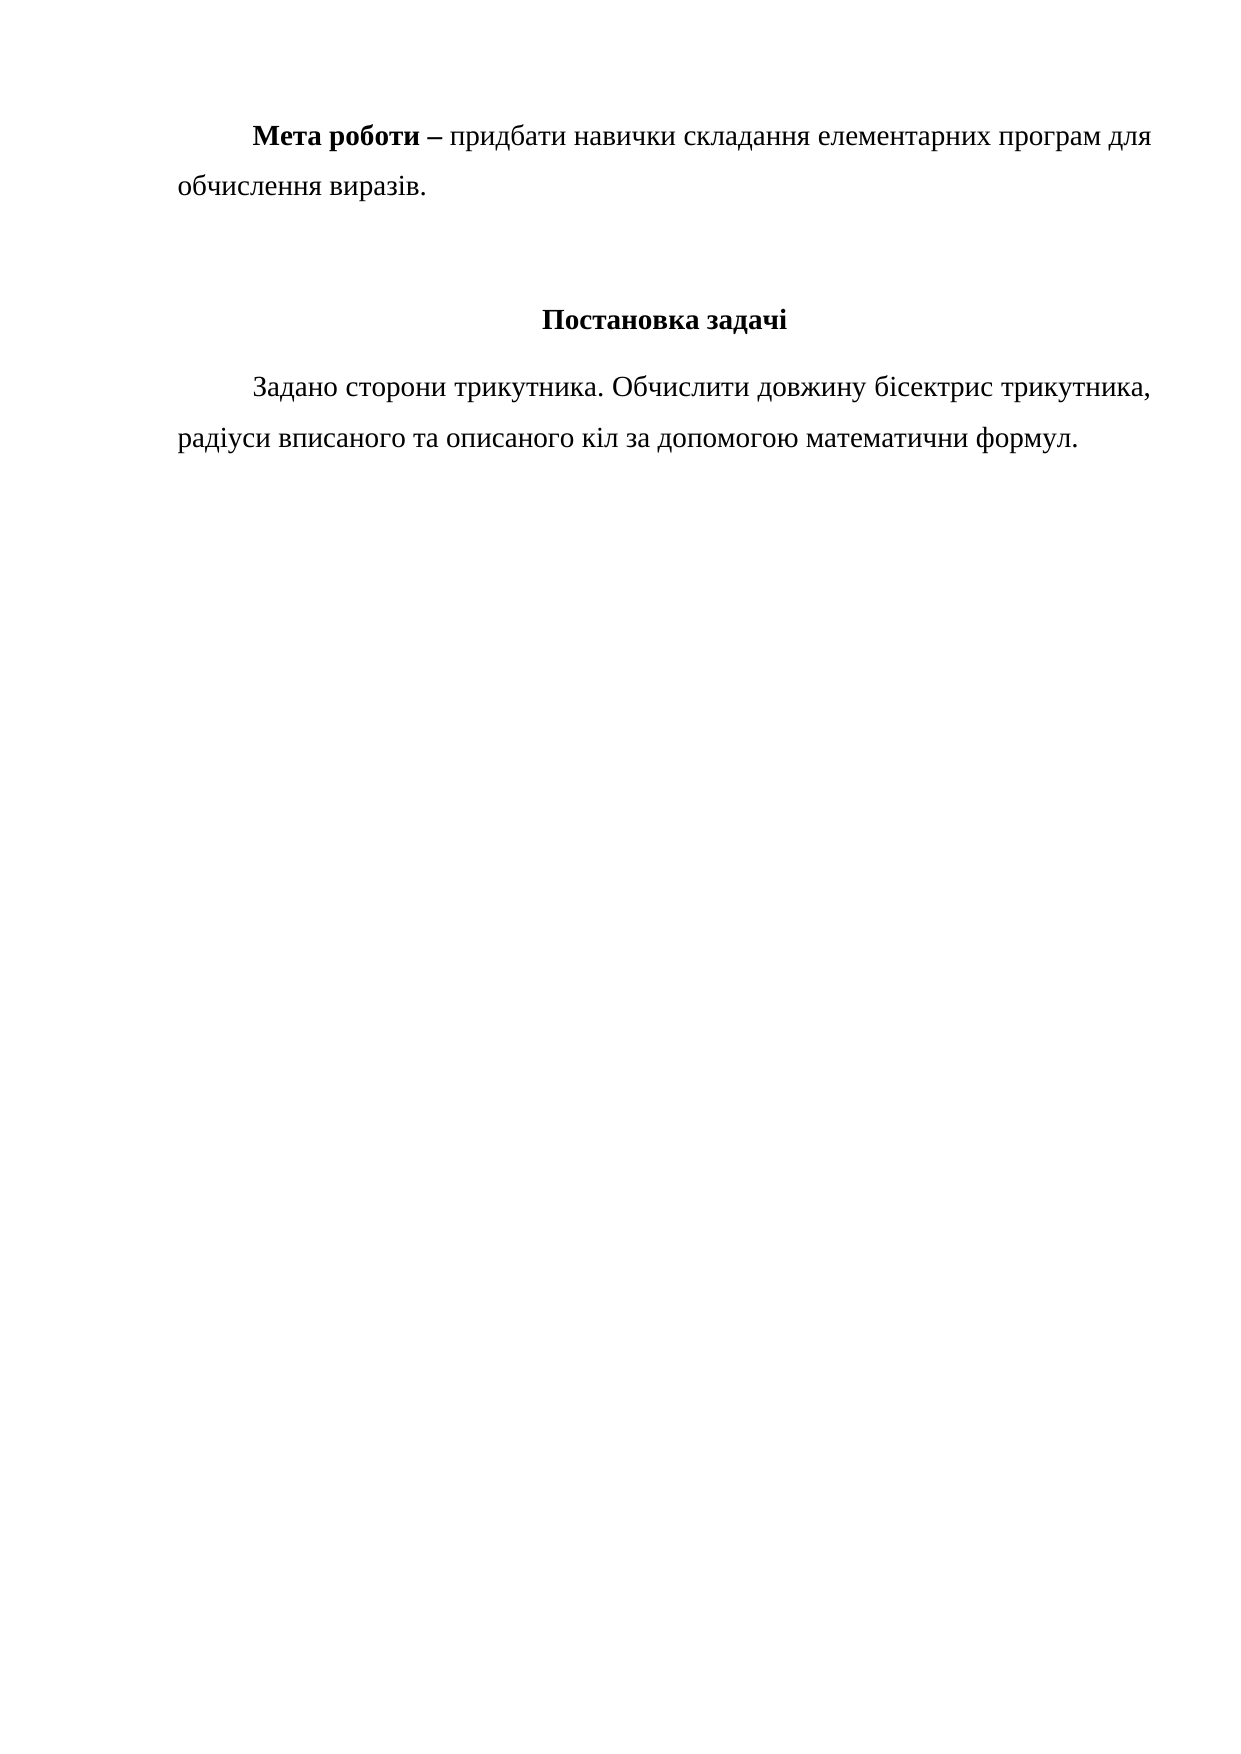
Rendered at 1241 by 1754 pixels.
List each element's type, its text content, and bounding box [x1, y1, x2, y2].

text Постановка задачі [177, 302, 1152, 336]
text Задано сторони трикутника. Обчислити довжину бісектрис трикутника, радіуси вписаного та описаного кіл за допомогою математични формул. [177, 369, 1152, 453]
text Мета роботи – придбати навички складання елементарних програм для обчислення виразів. [177, 118, 1152, 202]
